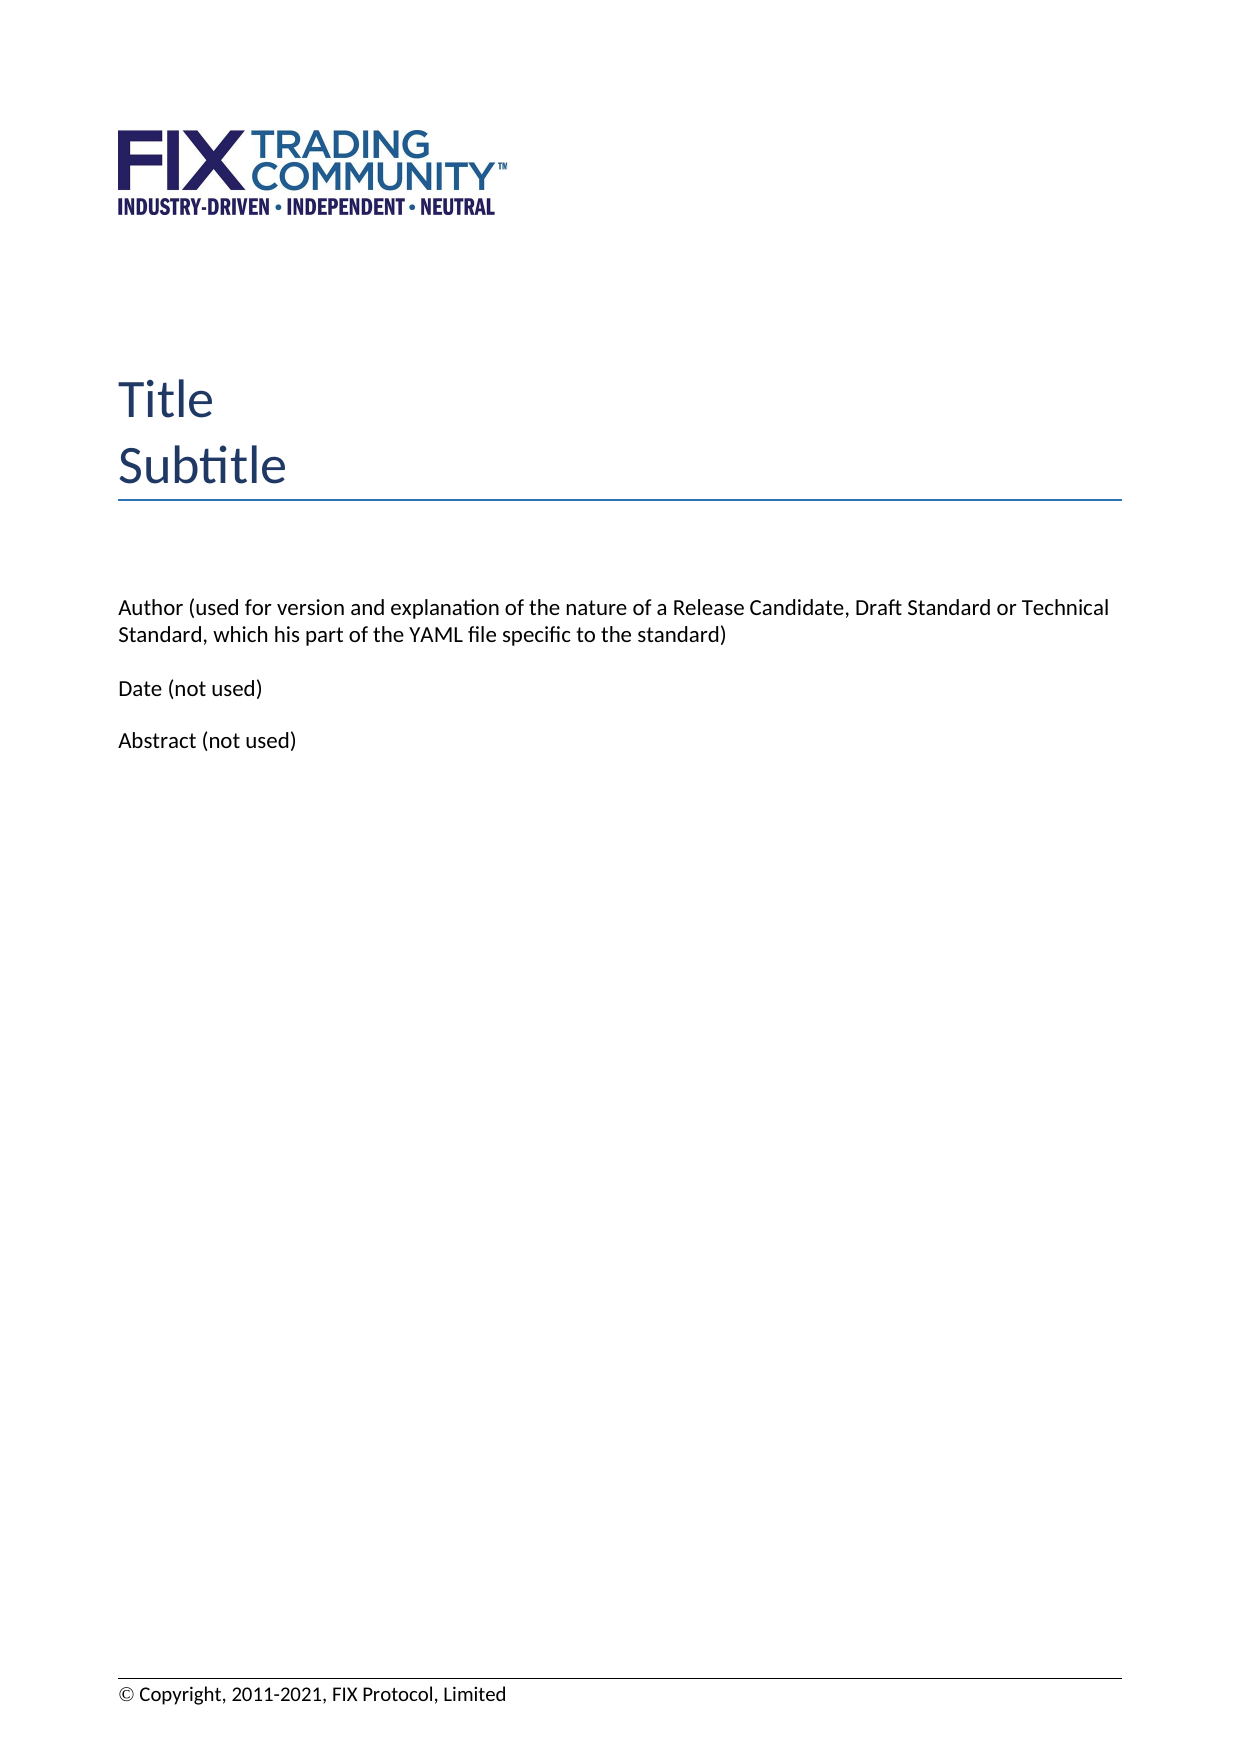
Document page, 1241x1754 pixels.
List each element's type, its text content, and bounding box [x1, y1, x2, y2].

text Author (used for version and explanation of the nature of a Release Candidate, Draft Standard or Technical Standard, which his part of the YAML file specific to the standard) [118, 593, 1122, 649]
text Abstract (not used) [118, 727, 1122, 755]
title Title [118, 365, 1122, 431]
subtitle Subtitle [118, 431, 1122, 499]
text Date (not used) [118, 674, 1122, 702]
picture [118, 130, 508, 215]
